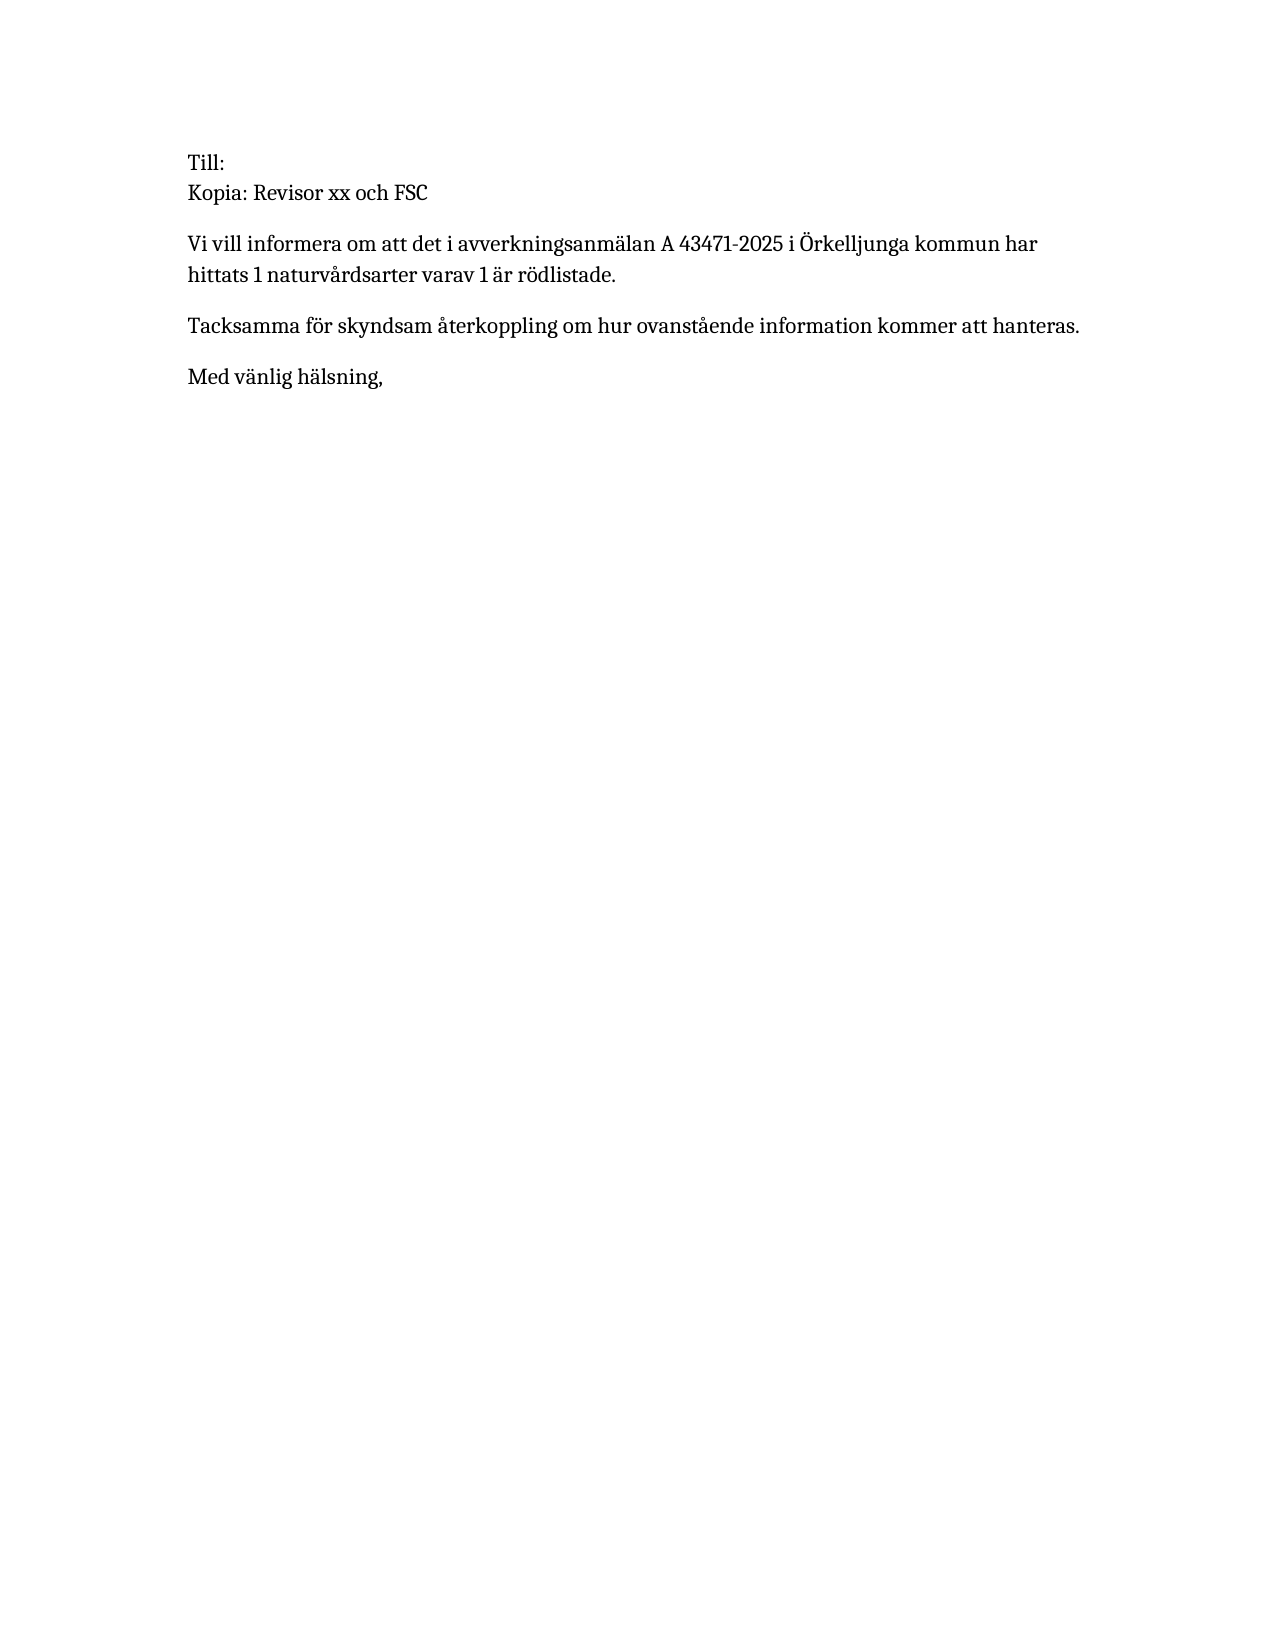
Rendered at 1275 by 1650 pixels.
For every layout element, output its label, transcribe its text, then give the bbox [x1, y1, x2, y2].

text Vi vill informera om att det i avverkningsanmälan A 43471-2025 i Örkelljunga kommun har hittats 1 naturvårdsarter varav 1 är rödlistade. [187, 231, 1087, 288]
text Tacksamma för skyndsam återkoppling om hur ovanstående information kommer att hanteras. [187, 312, 1087, 339]
text Till: Kopia: Revisor xx och FSC [187, 150, 1087, 207]
text Med vänlig hälsning, [187, 363, 1087, 420]
